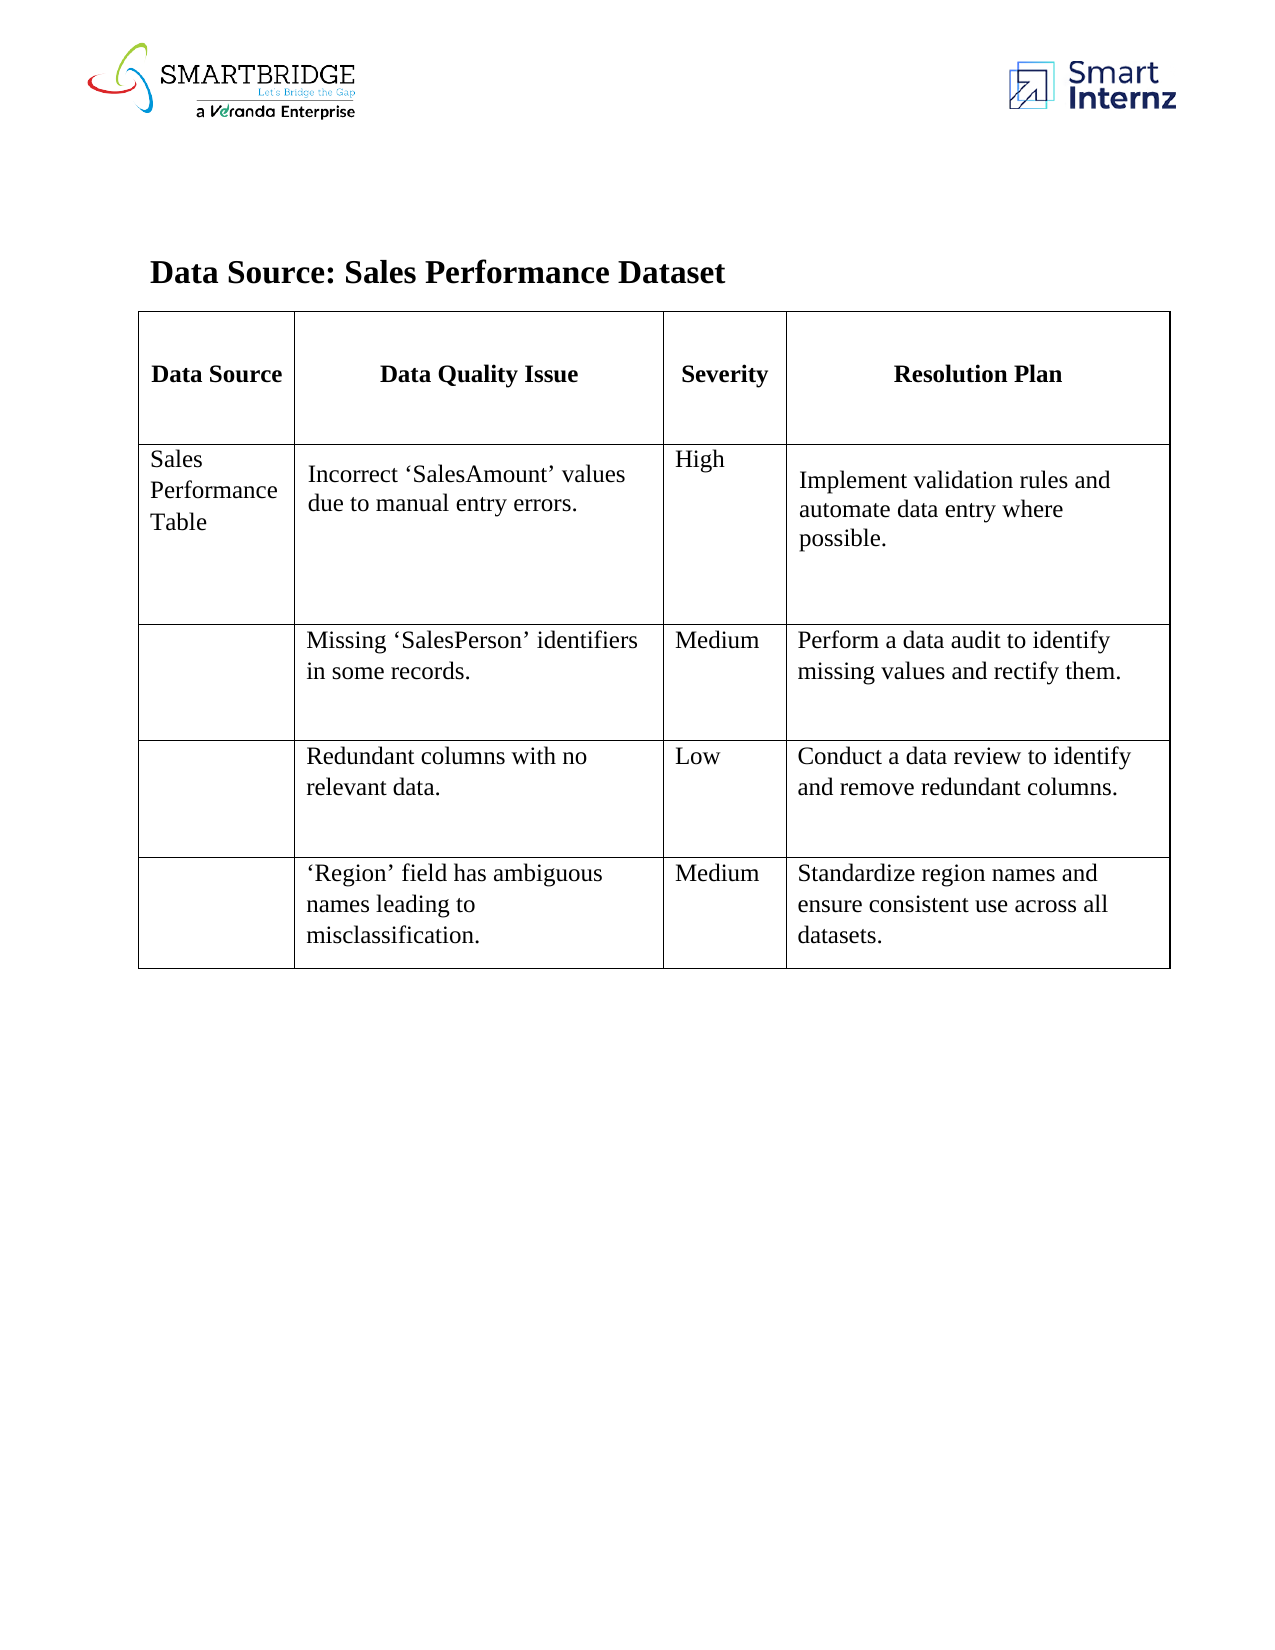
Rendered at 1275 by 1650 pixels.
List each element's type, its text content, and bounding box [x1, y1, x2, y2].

table_cell ‘Region’ field has ambiguous names leading to misclassification. [295, 858, 663, 968]
table_cell Conduct a data review to identify and remove redundant columns. [787, 741, 1169, 857]
table_cell Sales Performance Table [139, 445, 294, 624]
table_cell [139, 858, 294, 968]
picture [1004, 61, 1181, 109]
table_cell [139, 741, 294, 857]
table_cell [139, 625, 294, 740]
table_cell [787, 445, 1169, 624]
picture [73, 20, 370, 142]
table_cell High [664, 445, 786, 624]
text Data Source: Sales Performance Dataset [150, 253, 1125, 291]
table_header Data Source [139, 312, 294, 443]
table_cell Medium [664, 625, 786, 740]
table_header Resolution Plan [787, 312, 1169, 443]
table_cell Perform a data audit to identify missing values and rectify them. [787, 625, 1169, 740]
table_header Data Quality Issue [295, 312, 663, 443]
table_cell Medium [664, 858, 786, 968]
table_cell Missing ‘SalesPerson’ identifiers in some records. [295, 625, 663, 740]
table_header Severity [664, 312, 786, 443]
table_cell [295, 445, 663, 624]
table_cell Redundant columns with no relevant data. [295, 741, 663, 857]
table_cell Standardize region names and ensure consistent use across all datasets. [787, 858, 1169, 968]
table_cell Low [664, 741, 786, 857]
